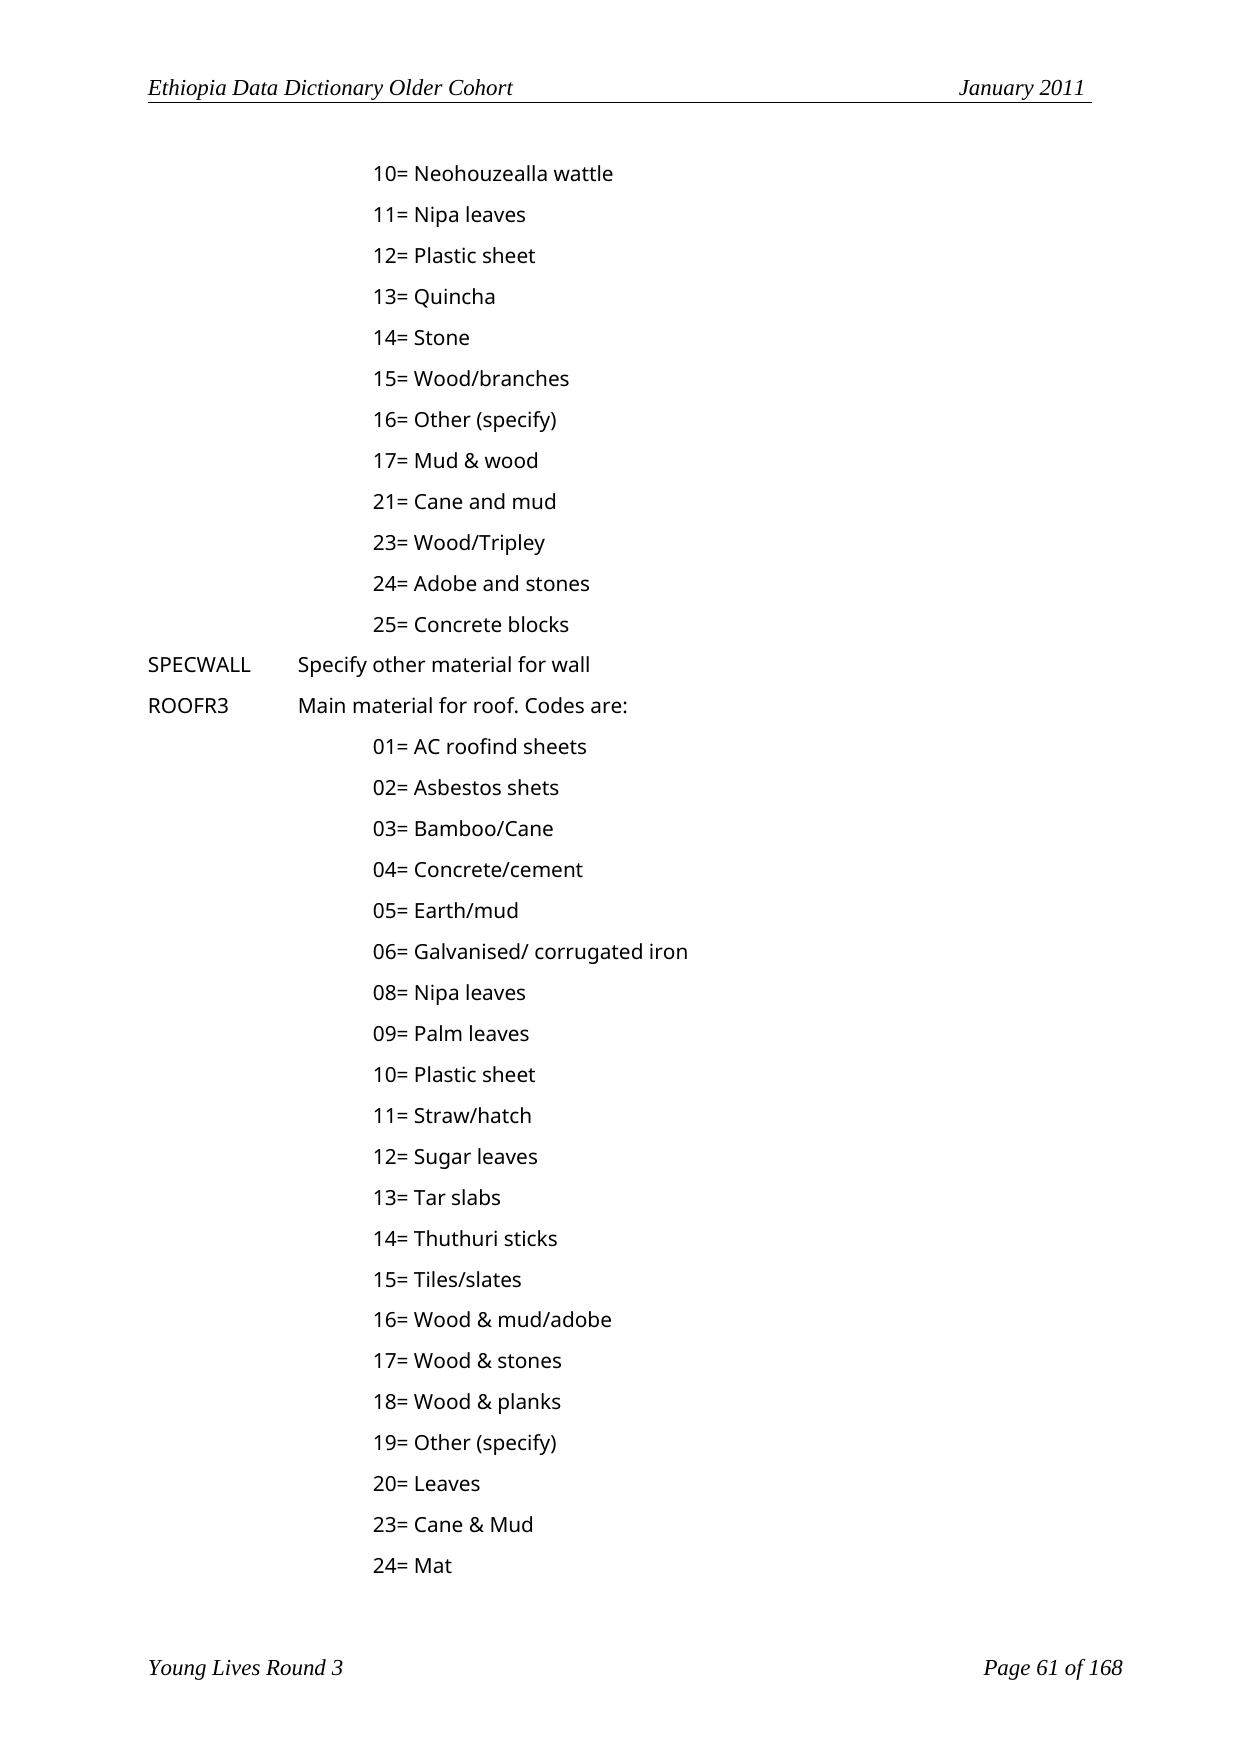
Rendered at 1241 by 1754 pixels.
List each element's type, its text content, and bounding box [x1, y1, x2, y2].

text 15= Tiles/slates [298, 1265, 1092, 1293]
text 11= Straw/hatch [298, 1101, 1092, 1129]
text 13= Quincha [298, 282, 1092, 311]
text 17= Wood & stones [298, 1347, 1092, 1375]
text 08= Nipa leaves [298, 978, 1092, 1007]
text 16= Other (specify) [298, 405, 1092, 433]
text 05= Earth/mud [298, 896, 1092, 925]
text ROOFR3 Main material for roof. Codes are: [148, 692, 1092, 720]
text 16= Wood & mud/adobe [298, 1306, 1092, 1334]
text 24= Adobe and stones [298, 569, 1092, 597]
text 23= Wood/Tripley [298, 528, 1092, 556]
text 20= Leaves [298, 1469, 1092, 1498]
text 11= Nipa leaves [298, 200, 1092, 229]
text 13= Tar slabs [298, 1183, 1092, 1211]
text 25= Concrete blocks [298, 610, 1092, 638]
text 24= Mat [298, 1551, 1092, 1580]
text 15= Wood/branches [298, 364, 1092, 392]
text 21= Cane and mud [298, 487, 1092, 515]
text 12= Sugar leaves [298, 1142, 1092, 1170]
text 01= AC roofind sheets [298, 732, 1092, 761]
text 18= Wood & planks [298, 1387, 1092, 1416]
text 17= Mud & wood [298, 446, 1092, 474]
text 12= Plastic sheet [298, 241, 1092, 270]
text 10= Plastic sheet [298, 1060, 1092, 1088]
text 06= Galvanised/ corrugated iron [298, 937, 1092, 966]
text 04= Concrete/cement [298, 855, 1092, 884]
text SPECWALL Specify other material for wall [148, 651, 1092, 679]
text 23= Cane & Mud [298, 1510, 1092, 1539]
text 10= Neohouzealla wattle [298, 159, 1092, 188]
text 19= Other (specify) [298, 1428, 1092, 1457]
text 02= Asbestos shets [298, 773, 1092, 802]
text 14= Stone [298, 323, 1092, 352]
text 14= Thuthuri sticks [298, 1224, 1092, 1252]
text 09= Palm leaves [298, 1019, 1092, 1047]
text 03= Bamboo/Cane [298, 814, 1092, 843]
